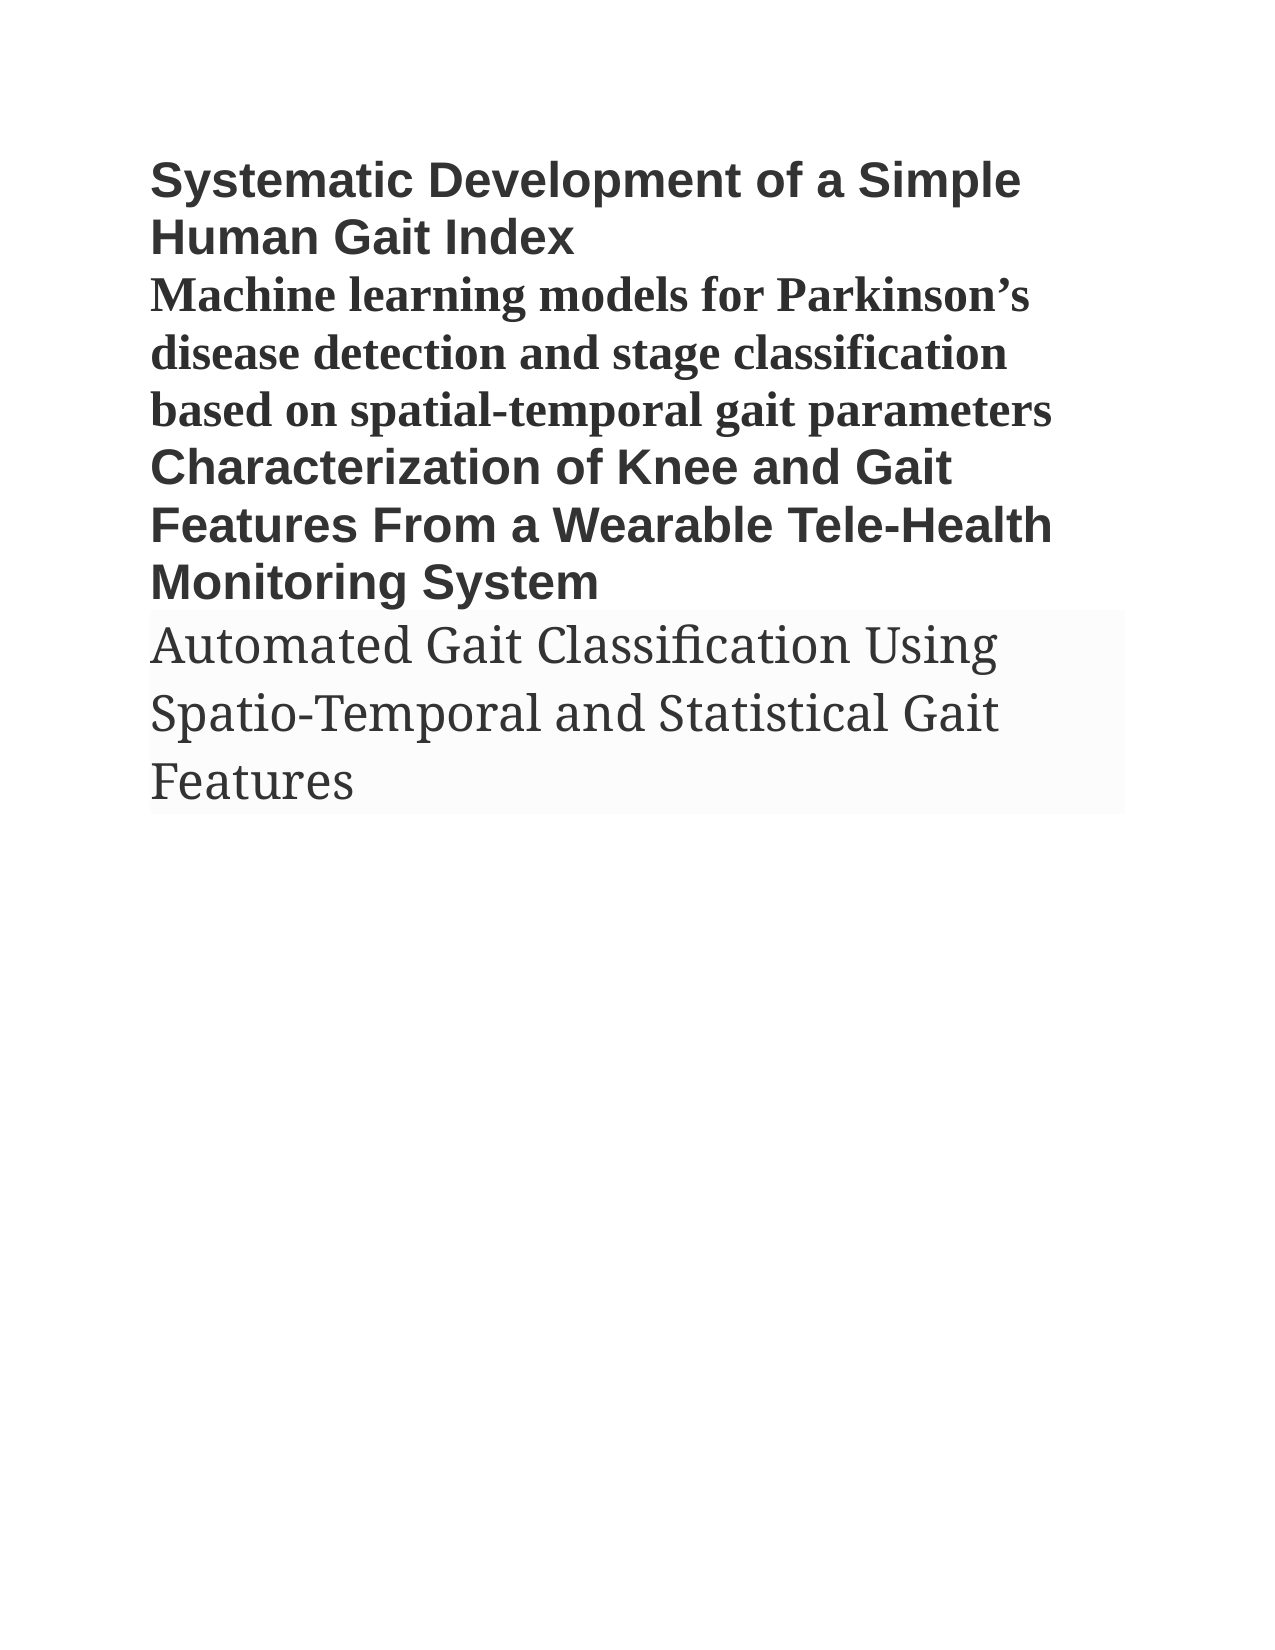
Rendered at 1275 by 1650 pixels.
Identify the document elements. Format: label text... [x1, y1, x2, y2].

subtitle Characterization of Knee and Gait Features From a Wearable Tele-Health Monitoring System [150, 437, 1125, 610]
subtitle Machine learning models for Parkinson’s disease detection and stage classification based on spatial-temporal gait parameters [150, 265, 1125, 437]
subtitle Automated Gait Classification Using Spatio-Temporal and Statistical Gait Features [150, 610, 1125, 814]
text Systematic Development of a Simple Human Gait Index [150, 150, 1125, 265]
